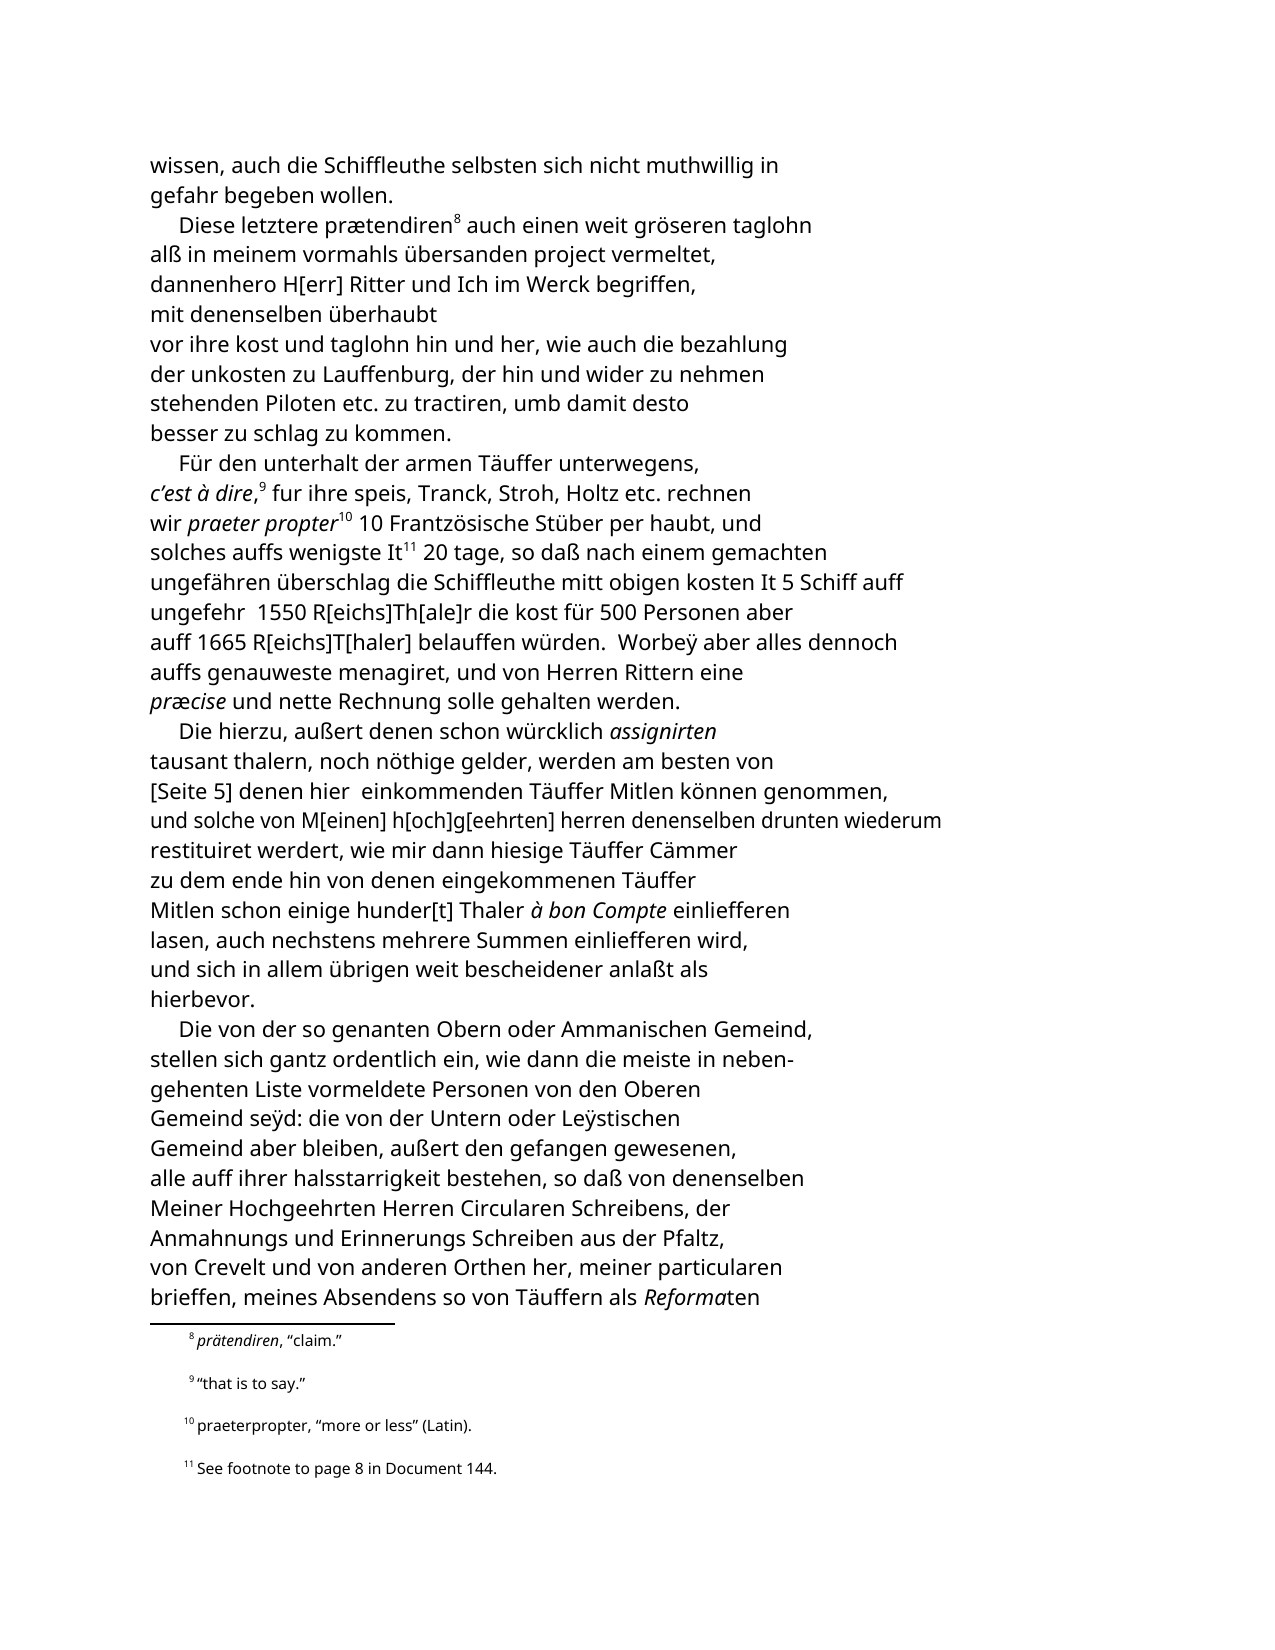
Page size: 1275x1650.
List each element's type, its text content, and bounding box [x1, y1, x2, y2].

text wir praeter propter 10 Frantzösische Stüber per haubt, und [150, 507, 1125, 537]
text c’est à dire, fur ihre speis, Tranck, Stroh, Holtz etc. rechnen [150, 478, 1125, 507]
text vor ihre kost und taglohn hin und her, wie auch die bezahlung [150, 329, 1125, 358]
text tausant thalern, noch nöthige gelder, werden am besten von [150, 746, 1125, 776]
text Gemeind aber bleiben, außert den gefangen gewesenen, [150, 1133, 1125, 1163]
text und sich in allem übrigen weit bescheidener anlaßt als [150, 954, 1125, 984]
text [Seite 5] denen hier einkommenden Täuffer Mitlen können genommen, [150, 776, 1125, 805]
text ungefähren überschlag die Schiffleuthe mitt obigen kosten It 5 Schiff auff [150, 567, 1125, 597]
text præcise und nette Rechnung solle gehalten werden. [150, 686, 1125, 716]
text besser zu schlag zu kommen. [150, 418, 1125, 448]
text Meiner Hochgeehrten Herren Circularen Schreibens, der [150, 1193, 1125, 1222]
text gehenten Liste vormeldete Personen von den Oberen [150, 1073, 1125, 1103]
text Die von der so genanten Obern oder Ammanischen Gemeind, [150, 1014, 1125, 1044]
text alle auff ihrer halsstarrigkeit bestehen, so daß von denenselben [150, 1163, 1125, 1193]
text auffs genauweste menagiret, und von Herren Rittern eine [150, 656, 1125, 686]
text wissen, auch die Schiffleuthe selbsten sich nicht muthwillig in [150, 150, 1125, 180]
text stellen sich gantz ordentlich ein, wie dann die meiste in neben- [150, 1044, 1125, 1073]
text restituiret werdert, wie mir dann hiesige Täuffer Cämmer [150, 835, 1125, 865]
text hierbevor. [150, 984, 1125, 1014]
text von Crevelt und von anderen Orthen her, meiner particularen [150, 1252, 1125, 1282]
text gefahr begeben wollen. [150, 180, 1125, 209]
text Mitlen schon einige hunder[t] Thaler à bon Compte einliefferen [150, 895, 1125, 924]
text Gemeind seÿd: die von der Untern oder Leÿstischen [150, 1103, 1125, 1133]
text stehenden Piloten etc. zu tractiren, umb damit desto [150, 388, 1125, 418]
text und solche von M[einen] h[och]g[eehrten] herren denenselben drunten wiederum [150, 805, 1125, 835]
text Die hierzu, außert denen schon würcklich assignirten [150, 716, 1125, 746]
text Diese letztere prætendiren auch einen weit gröseren taglohn [150, 209, 1125, 239]
text auff 1665 R[eichs]T[haler] belauffen würden. Worbeÿ aber alles dennoch [150, 627, 1125, 656]
text dannenhero H[err] Ritter und Ich im Werck begriffen, [150, 269, 1125, 299]
text Anmahnungs und Erinnerungs Schreiben aus der Pfaltz, [150, 1222, 1125, 1252]
text lasen, auch nechstens mehrere Summen einliefferen wird, [150, 924, 1125, 954]
text brieffen, meines Absendens so von Täuffern als Reformaten [150, 1282, 1125, 1312]
text zu dem ende hin von denen eingekommenen Täuffer [150, 865, 1125, 895]
text der unkosten zu Lauffenburg, der hin und wider zu nehmen [150, 358, 1125, 388]
text solches auffs wenigste It 20 tage, so daß nach einem gemachten [150, 537, 1125, 567]
text mit denenselben überhaubt [150, 299, 1125, 329]
text ungefehr 1550 R[eichs]Th[ale]r die kost für 500 Personen aber [150, 597, 1125, 627]
text alß in meinem vormahls übersanden project vermeltet, [150, 239, 1125, 269]
text Für den unterhalt der armen Täuffer unterwegens, [150, 448, 1125, 478]
